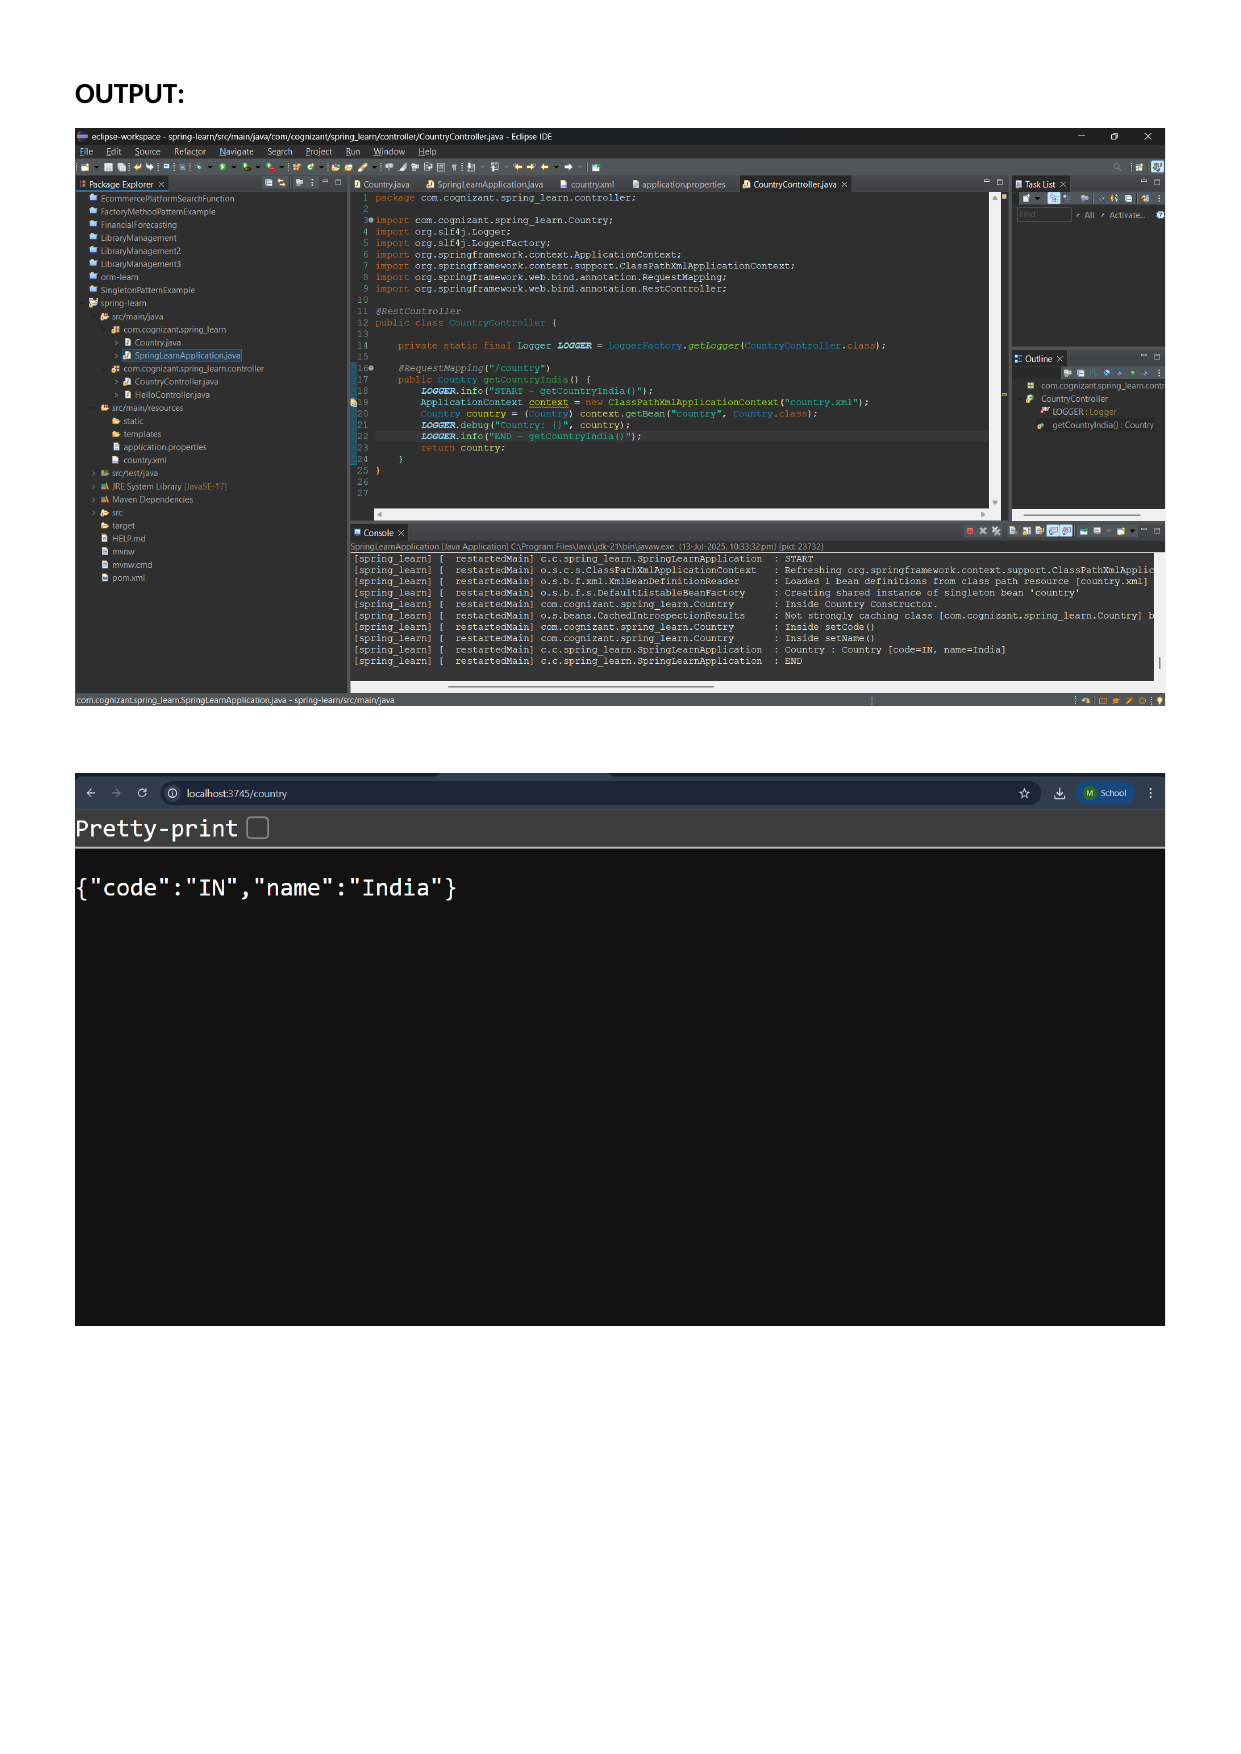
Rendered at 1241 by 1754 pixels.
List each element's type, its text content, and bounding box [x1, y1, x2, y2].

text OUTPUT: [75, 75, 1165, 111]
picture [75, 773, 1166, 1326]
picture [75, 128, 1166, 706]
